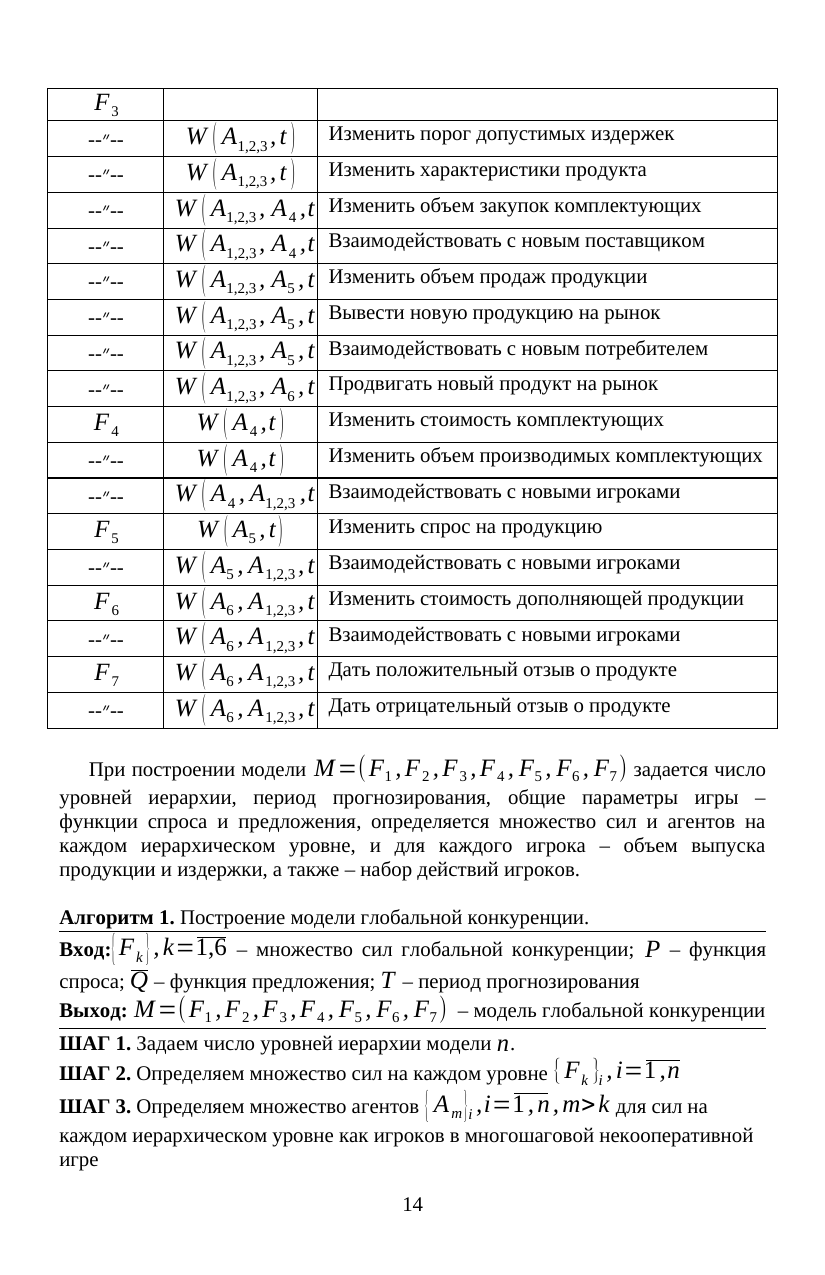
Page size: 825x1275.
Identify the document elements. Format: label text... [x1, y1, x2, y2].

table_cell --״-- [48, 371, 163, 406]
table_cell --״-- [48, 264, 163, 299]
table_cell Изменить стоимость дополняющей продукции [318, 586, 777, 620]
table_cell [48, 657, 163, 692]
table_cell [318, 89, 777, 120]
text Алгоритм 1. Построение модели глобальной конкуренции. [59, 905, 766, 931]
table_cell Дать отрицательный отзыв о продукте [318, 693, 777, 728]
table_cell --״-- [48, 229, 163, 263]
table_cell , , [48, 89, 163, 120]
table_cell [164, 693, 317, 728]
table_cell --״-- [48, 443, 163, 477]
table_cell [164, 621, 317, 656]
table_cell [48, 514, 163, 549]
table_cell --״-- [48, 300, 163, 334]
table_cell Вывести новую продукцию на рынок [318, 300, 777, 334]
table_cell Взаимодействовать с новым поставщиком [318, 229, 777, 263]
table_cell Взаимодействовать с новыми игроками [318, 621, 777, 656]
table_cell [164, 586, 317, 620]
table_cell Изменить объем продаж продукции [318, 264, 777, 299]
table_cell [48, 586, 163, 620]
table_cell Продвигать новый продукт на рынок [318, 371, 777, 406]
table_cell [164, 479, 317, 513]
text ШАГ 1. Задаем число уровней иерархии модели . [59, 1029, 766, 1057]
table_cell [164, 514, 317, 549]
table_cell [164, 193, 317, 227]
table_cell --״-- [48, 621, 163, 656]
table_cell [164, 407, 317, 442]
table_cell [164, 336, 317, 370]
table_cell Изменить объем закупок комплектующих [318, 193, 777, 227]
table_cell [164, 300, 317, 334]
table_cell --״-- [48, 193, 163, 227]
table_cell --״-- [48, 693, 163, 728]
table_cell [48, 407, 163, 442]
table_cell Изменить стоимость комплектующих [318, 407, 777, 442]
text ШАГ 2. Определяем множество сил на каждом уровне [59, 1057, 766, 1088]
table_cell Дать положительный отзыв о продукте [318, 657, 777, 692]
table_cell --״-- [48, 336, 163, 370]
table_cell Изменить объем производимых комплектующих [318, 443, 777, 477]
table_cell [164, 264, 317, 299]
text Выход: – модель глобальной конкуренции [59, 994, 766, 1028]
table_cell [164, 121, 317, 156]
table_cell Взаимодействовать с новыми игроками [318, 479, 777, 513]
table_cell [164, 229, 317, 263]
table_cell --״-- [48, 121, 163, 156]
table_cell Изменить характеристики продукта [318, 157, 777, 192]
table_cell Взаимодействовать с новым потребителем [318, 336, 777, 370]
table_cell --״-- [48, 157, 163, 192]
table_cell Взаимодействовать с новыми игроками [318, 550, 777, 585]
table_cell [164, 443, 317, 477]
table_cell Изменить порог допустимых издержек [318, 121, 777, 156]
text При построении модели задается число уровней иерархии, период прогнозирования, общие параметры игры – функции спроса и предложения, определяется множество сил и агентов на каждом иерархическом уровне, и для каждого игрока – объем выпуска продукции и издержки, а также – набор действий игроков. [59, 753, 766, 881]
table_cell --״-- [48, 550, 163, 585]
table_cell [164, 371, 317, 406]
table_cell [164, 657, 317, 692]
text ШАГ 3. Определяем множество агентов для сил на каждом иерархическом уровне как игроков в многошаговой некооперативной игре [59, 1088, 766, 1171]
table_cell [164, 550, 317, 585]
table_cell [164, 157, 317, 192]
table_cell Изменить спрос на продукцию [318, 514, 777, 549]
text Вход: – множество сил глобальной конкуренции; – функция спроса; – функция предложения; – период прогнозирования [59, 932, 766, 994]
table_cell --״-- [48, 479, 163, 513]
table_cell [164, 89, 317, 120]
